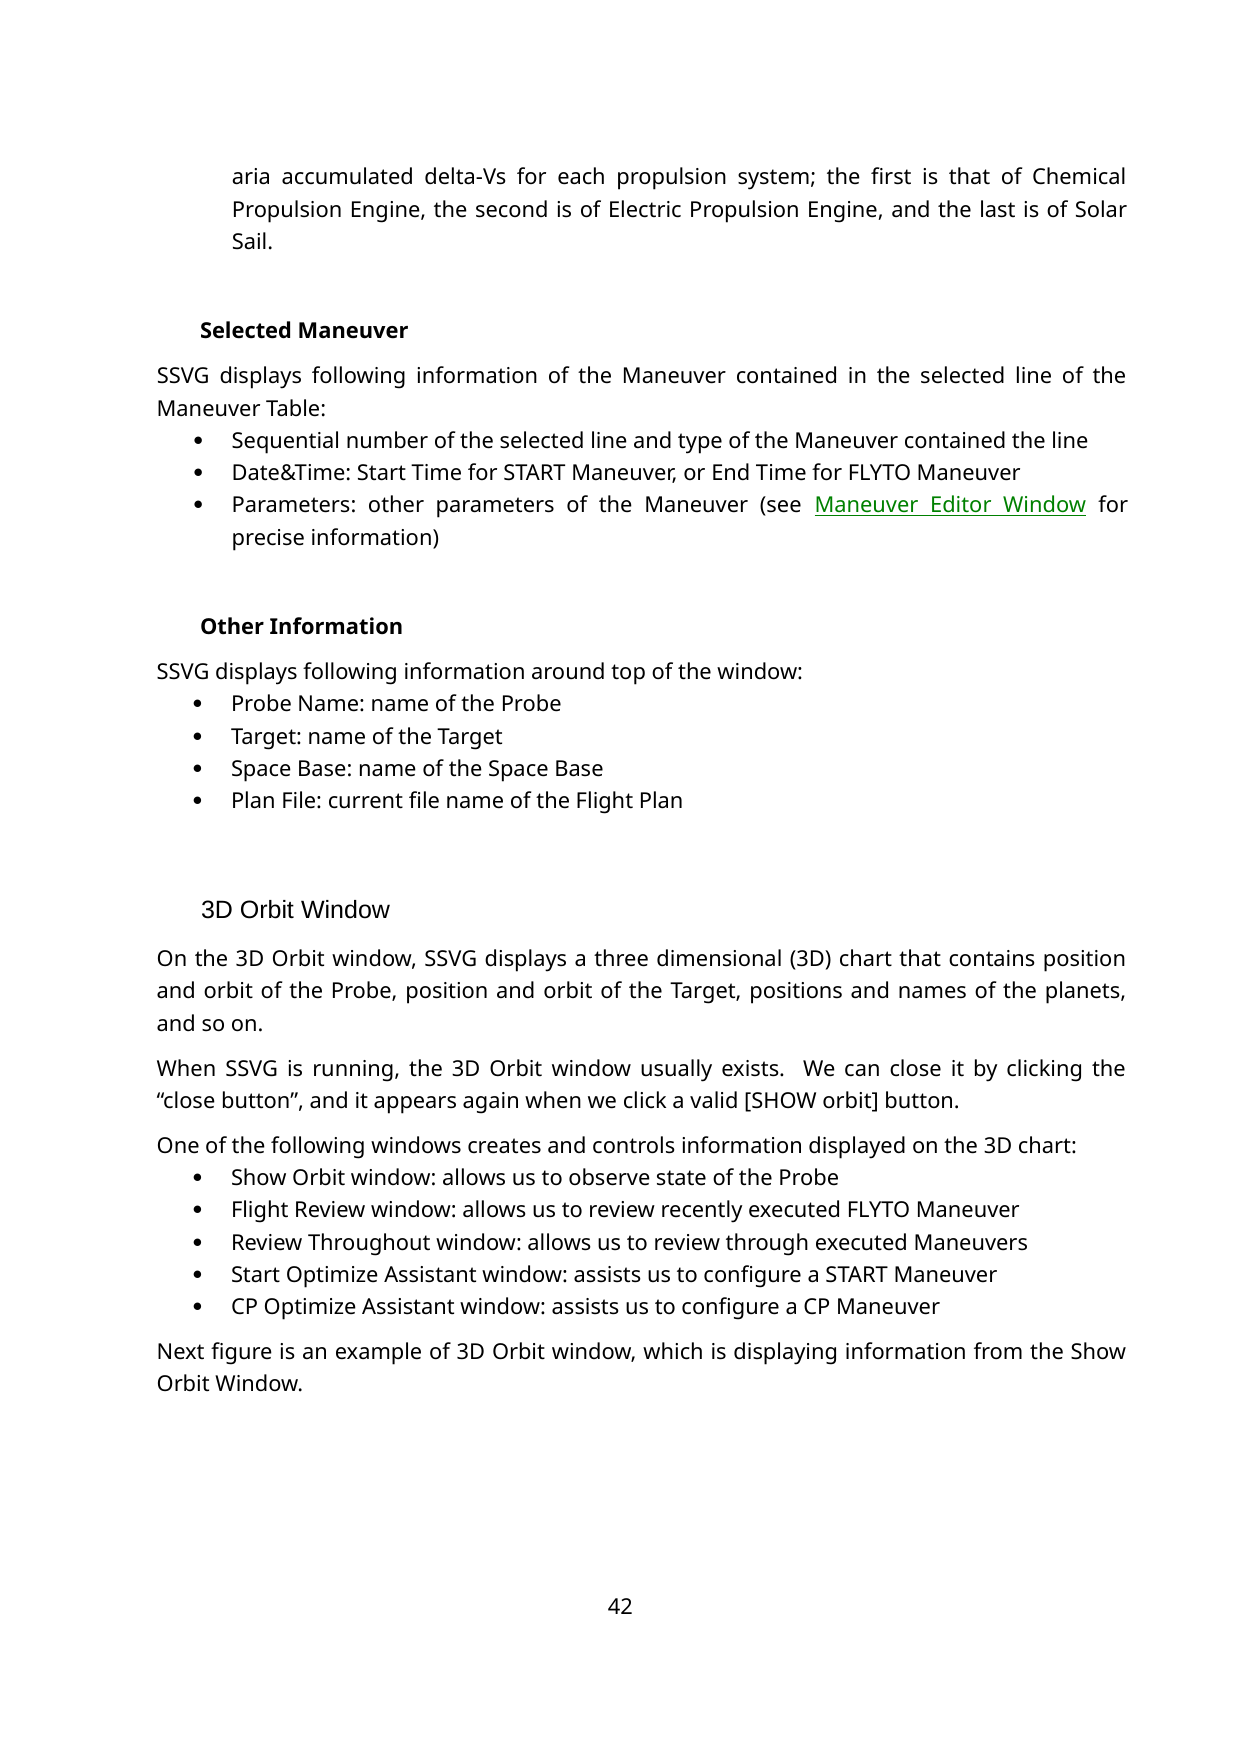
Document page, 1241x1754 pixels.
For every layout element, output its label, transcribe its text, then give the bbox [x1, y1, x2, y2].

list Date&Time: Start Time for START Maneuver, or End Time for FLYTO Maneuver [194, 456, 1128, 488]
text SSVG displays following information of the Maneuver contained in the selected line of the Maneuver Table: [156, 359, 1128, 424]
list Sequential number of the selected line and type of the Maneuver contained the line [194, 424, 1128, 456]
text When SSVG is running, the 3D Orbit window usually exists. We can close it by clicking the “close button”, and it appears again when we click a valid [SHOW orbit] button. [156, 1051, 1128, 1116]
text On the 3D Orbit window, SSVG displays a three dimensional (3D) chart that contains position and orbit of the Probe, position and orbit of the Target, positions and names of the planets, and so on. [156, 942, 1128, 1039]
list Parameters: other parameters of the Maneuver (see Maneuver Editor Window for precise information) [194, 488, 1128, 553]
list Flight Review window: allows us to review recently executed FLYTO Maneuver [194, 1193, 1128, 1225]
subtitle 3D Orbit Window [201, 893, 1128, 926]
list Review Throughout window: allows us to review through executed Maneuvers [194, 1225, 1128, 1257]
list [194, 160, 1128, 257]
list Show Orbit window: allows us to observe state of the Probe [194, 1161, 1128, 1193]
list Target: name of the Target [194, 719, 1128, 752]
subtitle Other Information [200, 610, 1128, 642]
text One of the following windows creates and controls information displayed on the 3D chart: [156, 1128, 1128, 1161]
list Probe Name: name of the Probe [194, 687, 1128, 719]
list Plan File: current file name of the Flight Plan [194, 784, 1128, 816]
text Next figure is an example of 3D Orbit window, which is displaying information from the Show Orbit Window. [156, 1334, 1128, 1399]
list CP Optimize Assistant window: assists us to configure a CP Maneuver [194, 1290, 1128, 1322]
list Start Optimize Assistant window: assists us to configure a START Maneuver [194, 1257, 1128, 1290]
text SSVG displays following information around top of the window: [156, 655, 1128, 687]
subtitle Selected Maneuver [200, 314, 1128, 347]
list Space Base: name of the Space Base [194, 752, 1128, 784]
